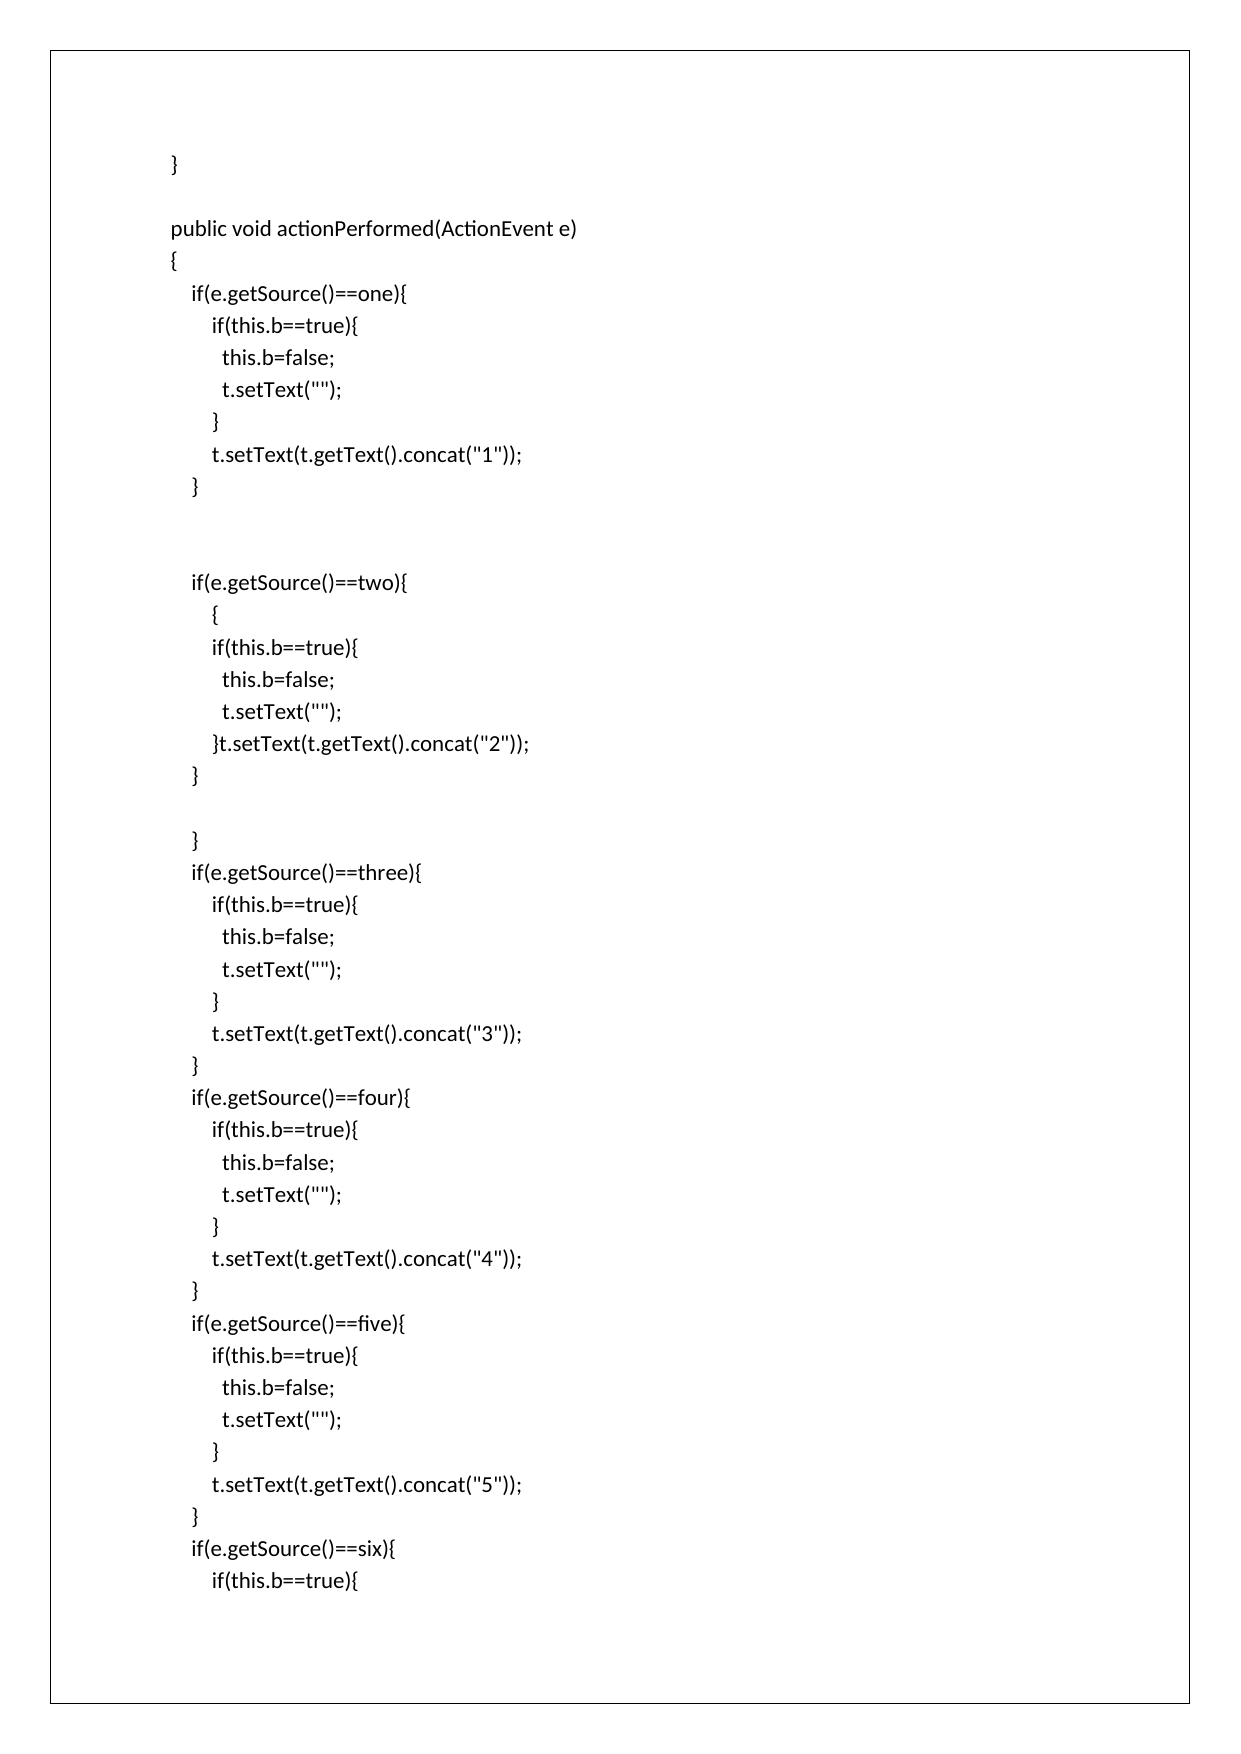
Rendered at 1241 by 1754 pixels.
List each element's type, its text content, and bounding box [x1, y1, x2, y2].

text this.b=false; [150, 665, 1090, 693]
text t.setText(t.getText().concat("4")); [150, 1244, 1090, 1272]
text } [150, 150, 1090, 178]
text } [150, 1212, 1090, 1240]
text if(e.getSource()==six){ [150, 1534, 1090, 1562]
text { [150, 247, 1090, 274]
text t.setText(t.getText().concat("1")); [150, 440, 1090, 468]
text if(this.b==true){ [150, 311, 1090, 339]
text } [150, 407, 1090, 436]
text if(e.getSource()==three){ [150, 858, 1090, 886]
text this.b=false; [150, 343, 1090, 371]
text { [150, 601, 1090, 629]
text t.setText(""); [150, 375, 1090, 403]
text } [150, 472, 1090, 500]
text } [150, 1437, 1090, 1466]
text this.b=false; [150, 1373, 1090, 1401]
text t.setText(""); [150, 955, 1090, 983]
text if(this.b==true){ [150, 1341, 1090, 1369]
text public void actionPerformed(ActionEvent e) [150, 214, 1090, 242]
text if(this.b==true){ [150, 1116, 1090, 1144]
text this.b=false; [150, 1148, 1090, 1176]
text if(e.getSource()==five){ [150, 1309, 1090, 1337]
text if(this.b==true){ [150, 890, 1090, 918]
text t.setText(""); [150, 697, 1090, 725]
text t.setText(t.getText().concat("3")); [150, 1019, 1090, 1047]
text if(e.getSource()==two){ [150, 568, 1090, 596]
text this.b=false; [150, 922, 1090, 951]
text if(e.getSource()==four){ [150, 1083, 1090, 1111]
text } [150, 826, 1090, 854]
text } [150, 1051, 1090, 1079]
text }t.setText(t.getText().concat("2")); [150, 729, 1090, 757]
text } [150, 1277, 1090, 1304]
text if(this.b==true){ [150, 1566, 1090, 1594]
text t.setText(""); [150, 1405, 1090, 1433]
text if(this.b==true){ [150, 633, 1090, 661]
text t.setText(t.getText().concat("5")); [150, 1470, 1090, 1498]
text t.setText(""); [150, 1180, 1090, 1208]
text } [150, 762, 1090, 789]
text } [150, 1502, 1090, 1530]
text } [150, 987, 1090, 1015]
text if(e.getSource()==one){ [150, 279, 1090, 307]
